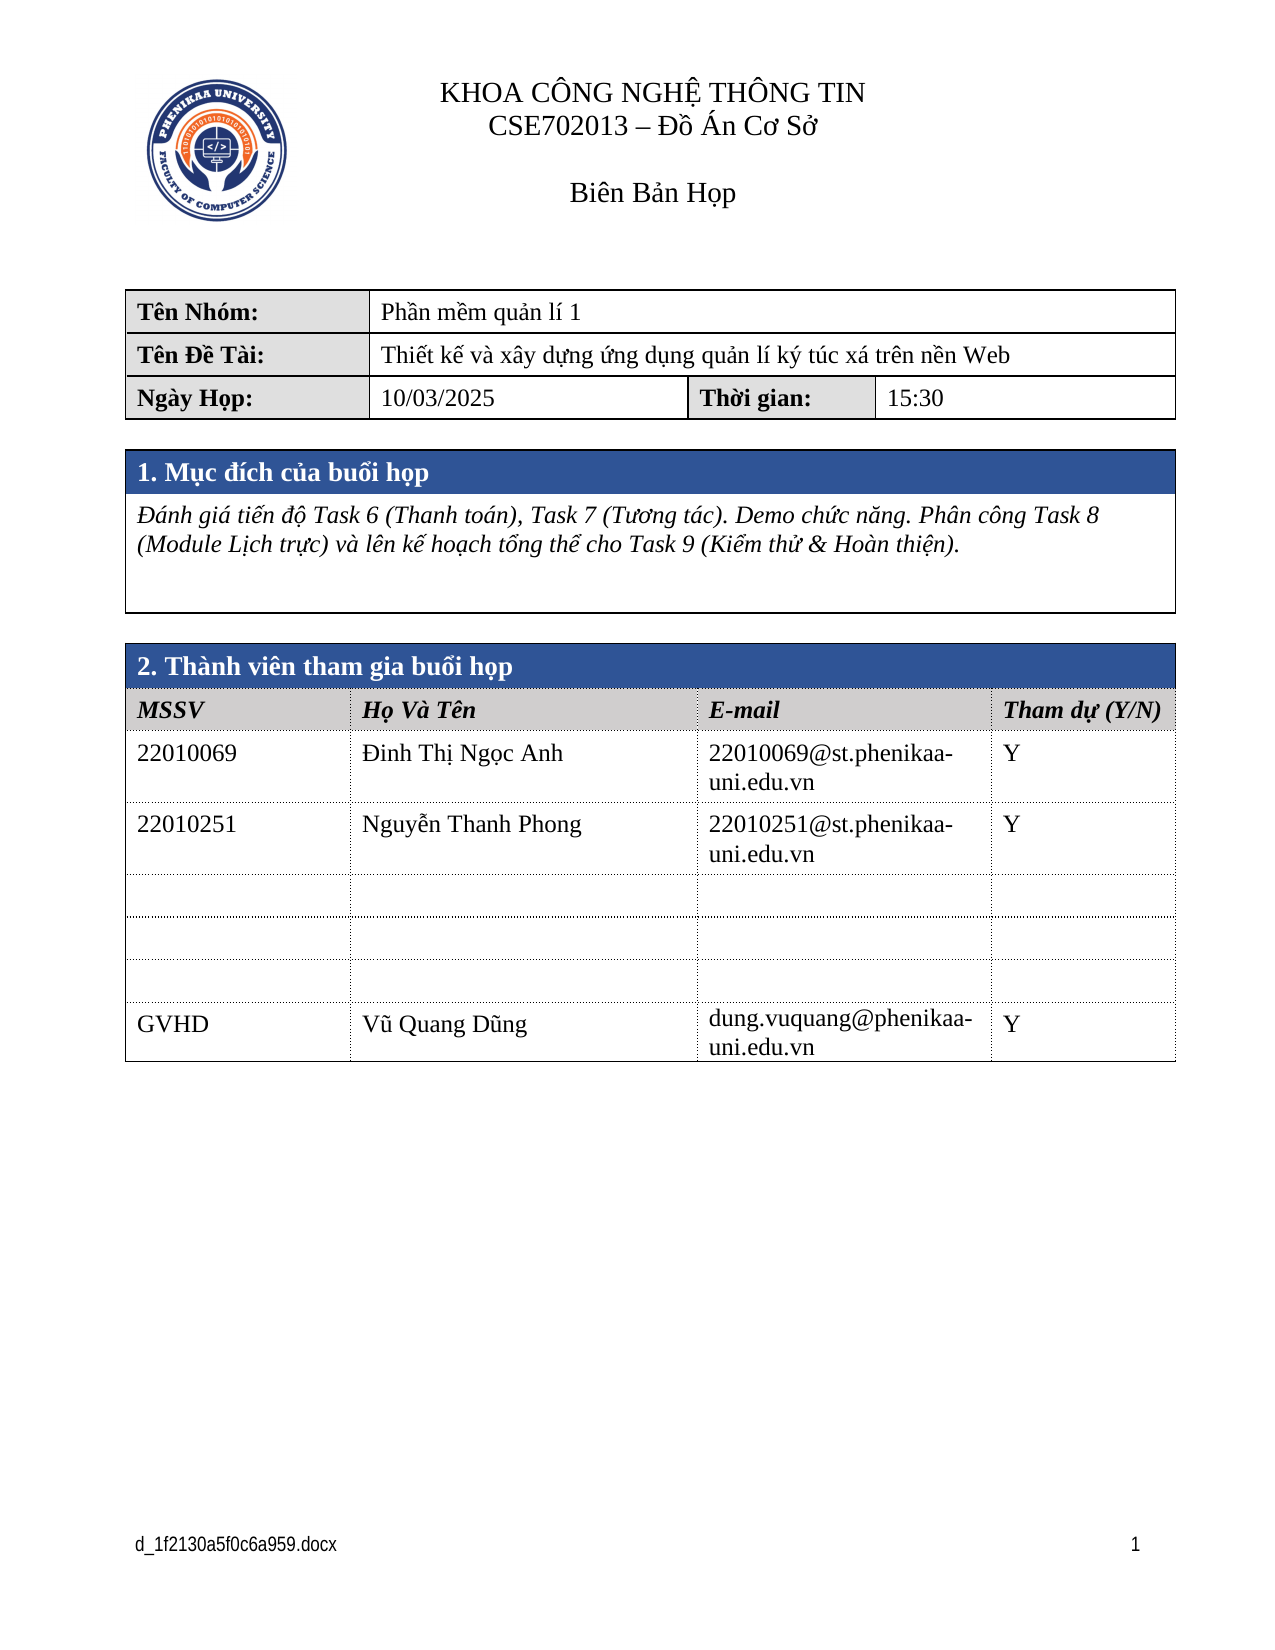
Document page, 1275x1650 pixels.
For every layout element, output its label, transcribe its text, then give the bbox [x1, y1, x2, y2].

table_cell 15:30 [876, 377, 1175, 418]
table_cell dung.vuquang@phenikaa-uni.edu.vn [698, 1002, 991, 1061]
table_cell Ngày Họp: [126, 376, 369, 418]
table_cell Tham dự (Y/N) [991, 688, 1176, 730]
table_cell 22010069 [126, 730, 351, 802]
table_cell [991, 874, 1176, 916]
table_cell [126, 874, 351, 916]
table_cell [698, 959, 991, 1002]
table_cell 10/03/2025 [370, 377, 687, 418]
table_cell [126, 916, 351, 959]
table_cell Thời gian: [689, 377, 875, 418]
table_header Tên Nhóm: [126, 291, 369, 332]
table_cell 22010251 [126, 802, 351, 874]
table_header 1. Mục đích của buổi họp [126, 451, 1175, 494]
table_cell 22010069@st.phenikaa-uni.edu.vn [698, 730, 991, 802]
table_cell Nguyễn Thanh Phong [351, 802, 697, 874]
table_header 2. Thành viên tham gia buổi họp [126, 644, 991, 688]
table_cell Y [991, 730, 1176, 802]
table_cell [991, 916, 1176, 959]
table_cell E-mail [698, 688, 991, 730]
table_cell [351, 916, 697, 959]
table_cell Đánh giá tiến độ Task 6 (Thanh toán), Task 7 (Tương tác). Demo chức năng. Phân công Task 8 (Module Lịch trực) và lên kế hoạch tổng thể cho Task 9 (Kiểm thử & Hoàn thiện). [126, 494, 1175, 612]
table_cell Vũ Quang Dũng [351, 1002, 697, 1061]
table_cell [351, 959, 697, 1002]
table_cell [698, 916, 991, 959]
table_cell Tên Đề Tài: [126, 333, 369, 375]
table_header [991, 644, 1175, 688]
table_cell 22010251@st.phenikaa-uni.edu.vn [698, 802, 991, 874]
table_header Phần mềm quản lí 1 [370, 291, 1175, 332]
table_cell [698, 874, 991, 916]
table_cell [126, 959, 351, 1002]
table_cell Y [991, 1002, 1176, 1061]
table_cell MSSV [126, 688, 351, 730]
table_cell Thiết kế và xây dựng ứng dụng quản lí ký túc xá trên nền Web [370, 334, 1175, 375]
table_cell GVHD [126, 1002, 351, 1061]
picture [135, 74, 297, 225]
table_cell [351, 874, 697, 916]
table_cell Họ Và Tên [351, 688, 697, 730]
table_cell Y [991, 802, 1176, 874]
table_cell [991, 959, 1176, 1002]
table_cell Đinh Thị Ngọc Anh [351, 730, 697, 802]
